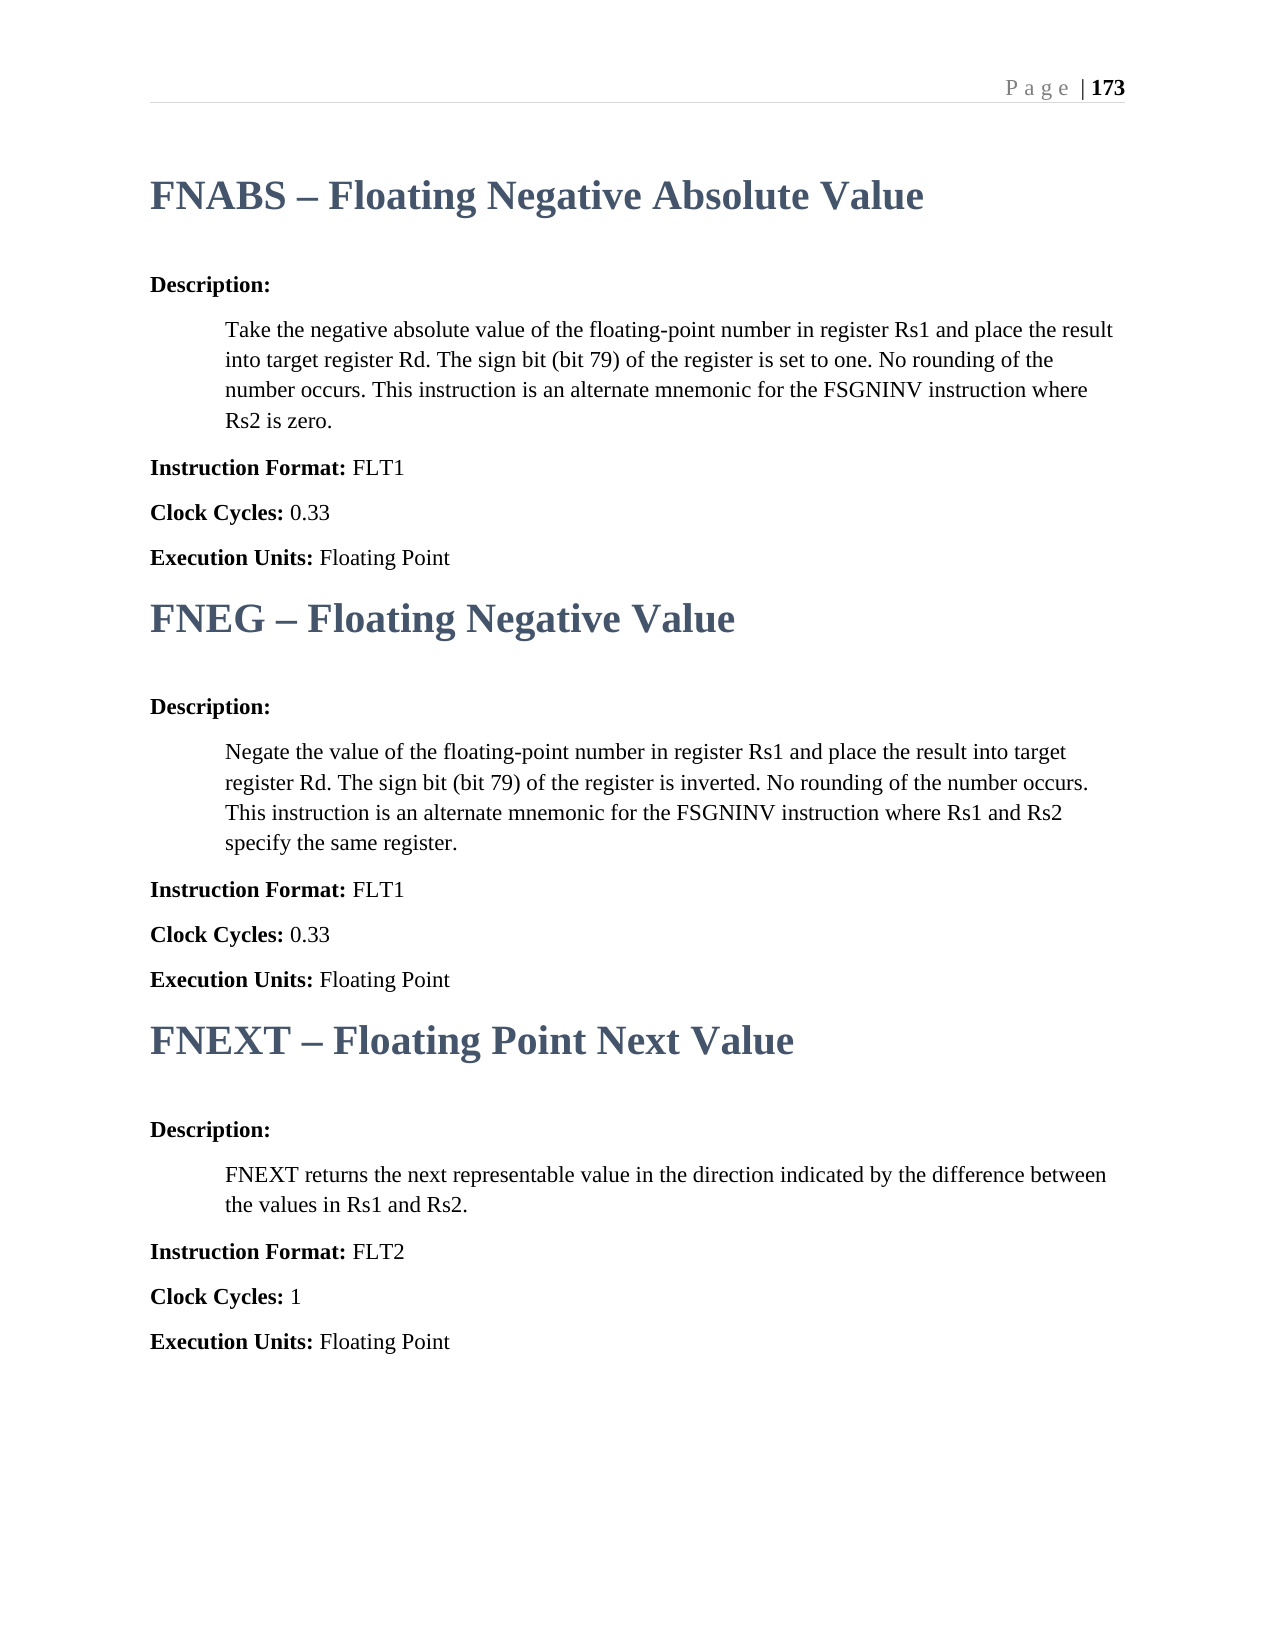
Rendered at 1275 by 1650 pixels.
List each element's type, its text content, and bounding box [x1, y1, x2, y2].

text Clock Cycles: 0.33 [150, 921, 1125, 947]
text Instruction Format: FLT1 [150, 454, 1125, 480]
text FNEXT returns the next representable value in the direction indicated by the difference between the values in Rs1 and Rs2. [225, 1161, 1125, 1217]
text Clock Cycles: 1 [150, 1283, 1125, 1309]
text Execution Units: Floating Point [150, 544, 1125, 570]
subtitle FNEG – Floating Negative Value [150, 593, 1125, 641]
text Description: [150, 1116, 1125, 1142]
text Execution Units: Floating Point [150, 966, 1125, 992]
text Execution Units: Floating Point [150, 1328, 1125, 1354]
text Negate the value of the floating-point number in register Rs1 and place the result into target register Rd. The sign bit (bit 79) of the register is inverted. No rounding of the number occurs. This instruction is an alternate mnemonic for the FSGNINV instruction where Rs1 and Rs2 specify the same register. [225, 738, 1125, 855]
text Clock Cycles: 0.33 [150, 499, 1125, 525]
text Instruction Format: FLT1 [150, 876, 1125, 902]
text Description: [150, 693, 1125, 720]
text Take the negative absolute value of the floating-point number in register Rs1 and place the result into target register Rd. The sign bit (bit 79) of the register is set to one. No rounding of the number occurs. This instruction is an alternate mnemonic for the FSGNINV instruction where Rs2 is zero. [225, 316, 1125, 433]
text Description: [150, 271, 1125, 297]
subtitle FNEXT – Floating Point Next Value [150, 1015, 1125, 1063]
subtitle FNABS – Floating Negative Absolute Value [150, 171, 1125, 219]
text Instruction Format: FLT2 [150, 1238, 1125, 1264]
